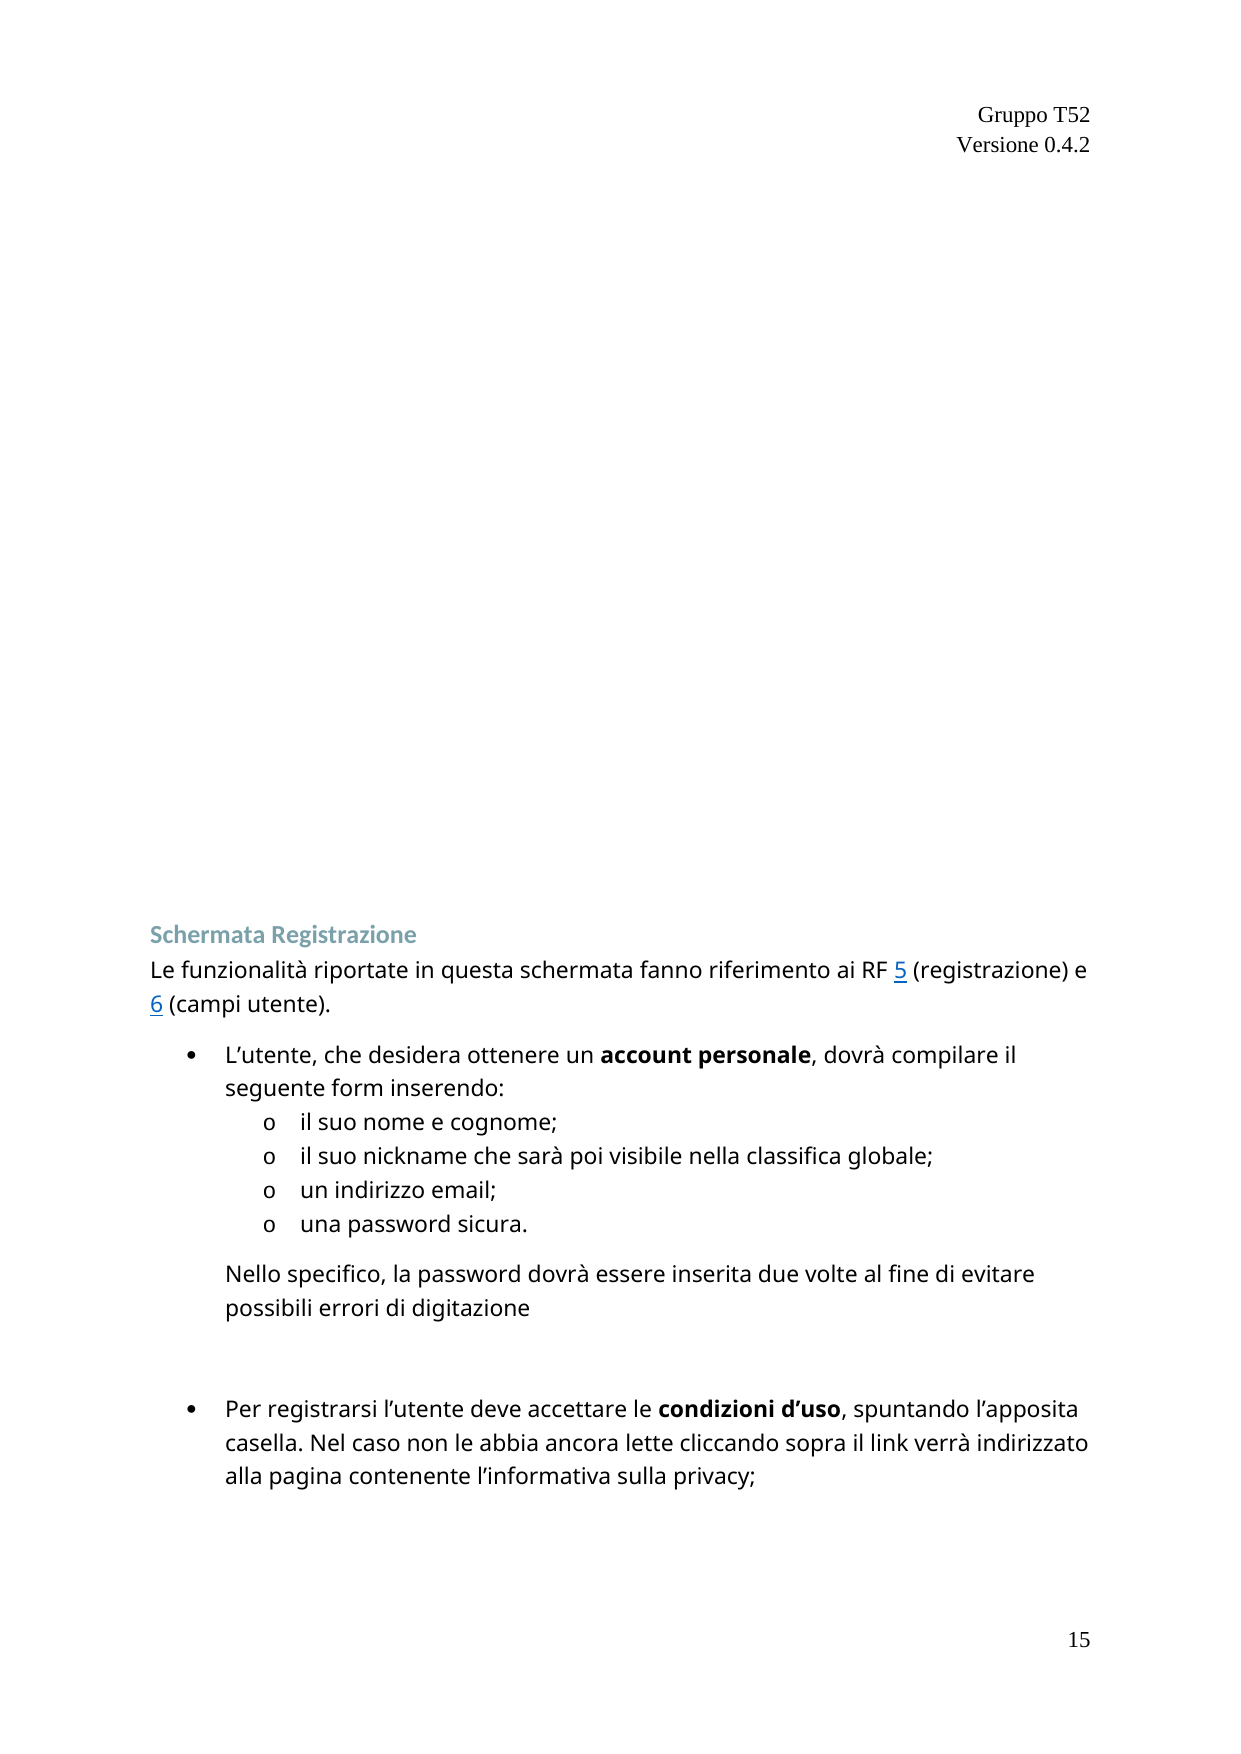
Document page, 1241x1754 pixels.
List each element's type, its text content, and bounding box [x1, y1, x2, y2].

text Nello specifico, la password dovrà essere inserita due volte al fine di evitare possibili errori di digitazione [225, 1258, 1090, 1323]
text Le funzionalità riportate in questa schermata fanno riferimento ai RF 5 (registrazione) e 6 (campi utente). [150, 954, 1090, 1019]
list il suo nome e cognome; [262, 1106, 1090, 1137]
list il suo nickname che sarà poi visibile nella classifica globale; [262, 1140, 1090, 1171]
subtitle Schermata Registrazione [150, 918, 1090, 950]
list una password sicura. [262, 1208, 1090, 1239]
list un indirizzo email; [262, 1174, 1090, 1205]
list L’utente, che desidera ottenere un account personale, dovrà compilare il seguente form inserendo: [187, 1038, 1090, 1103]
